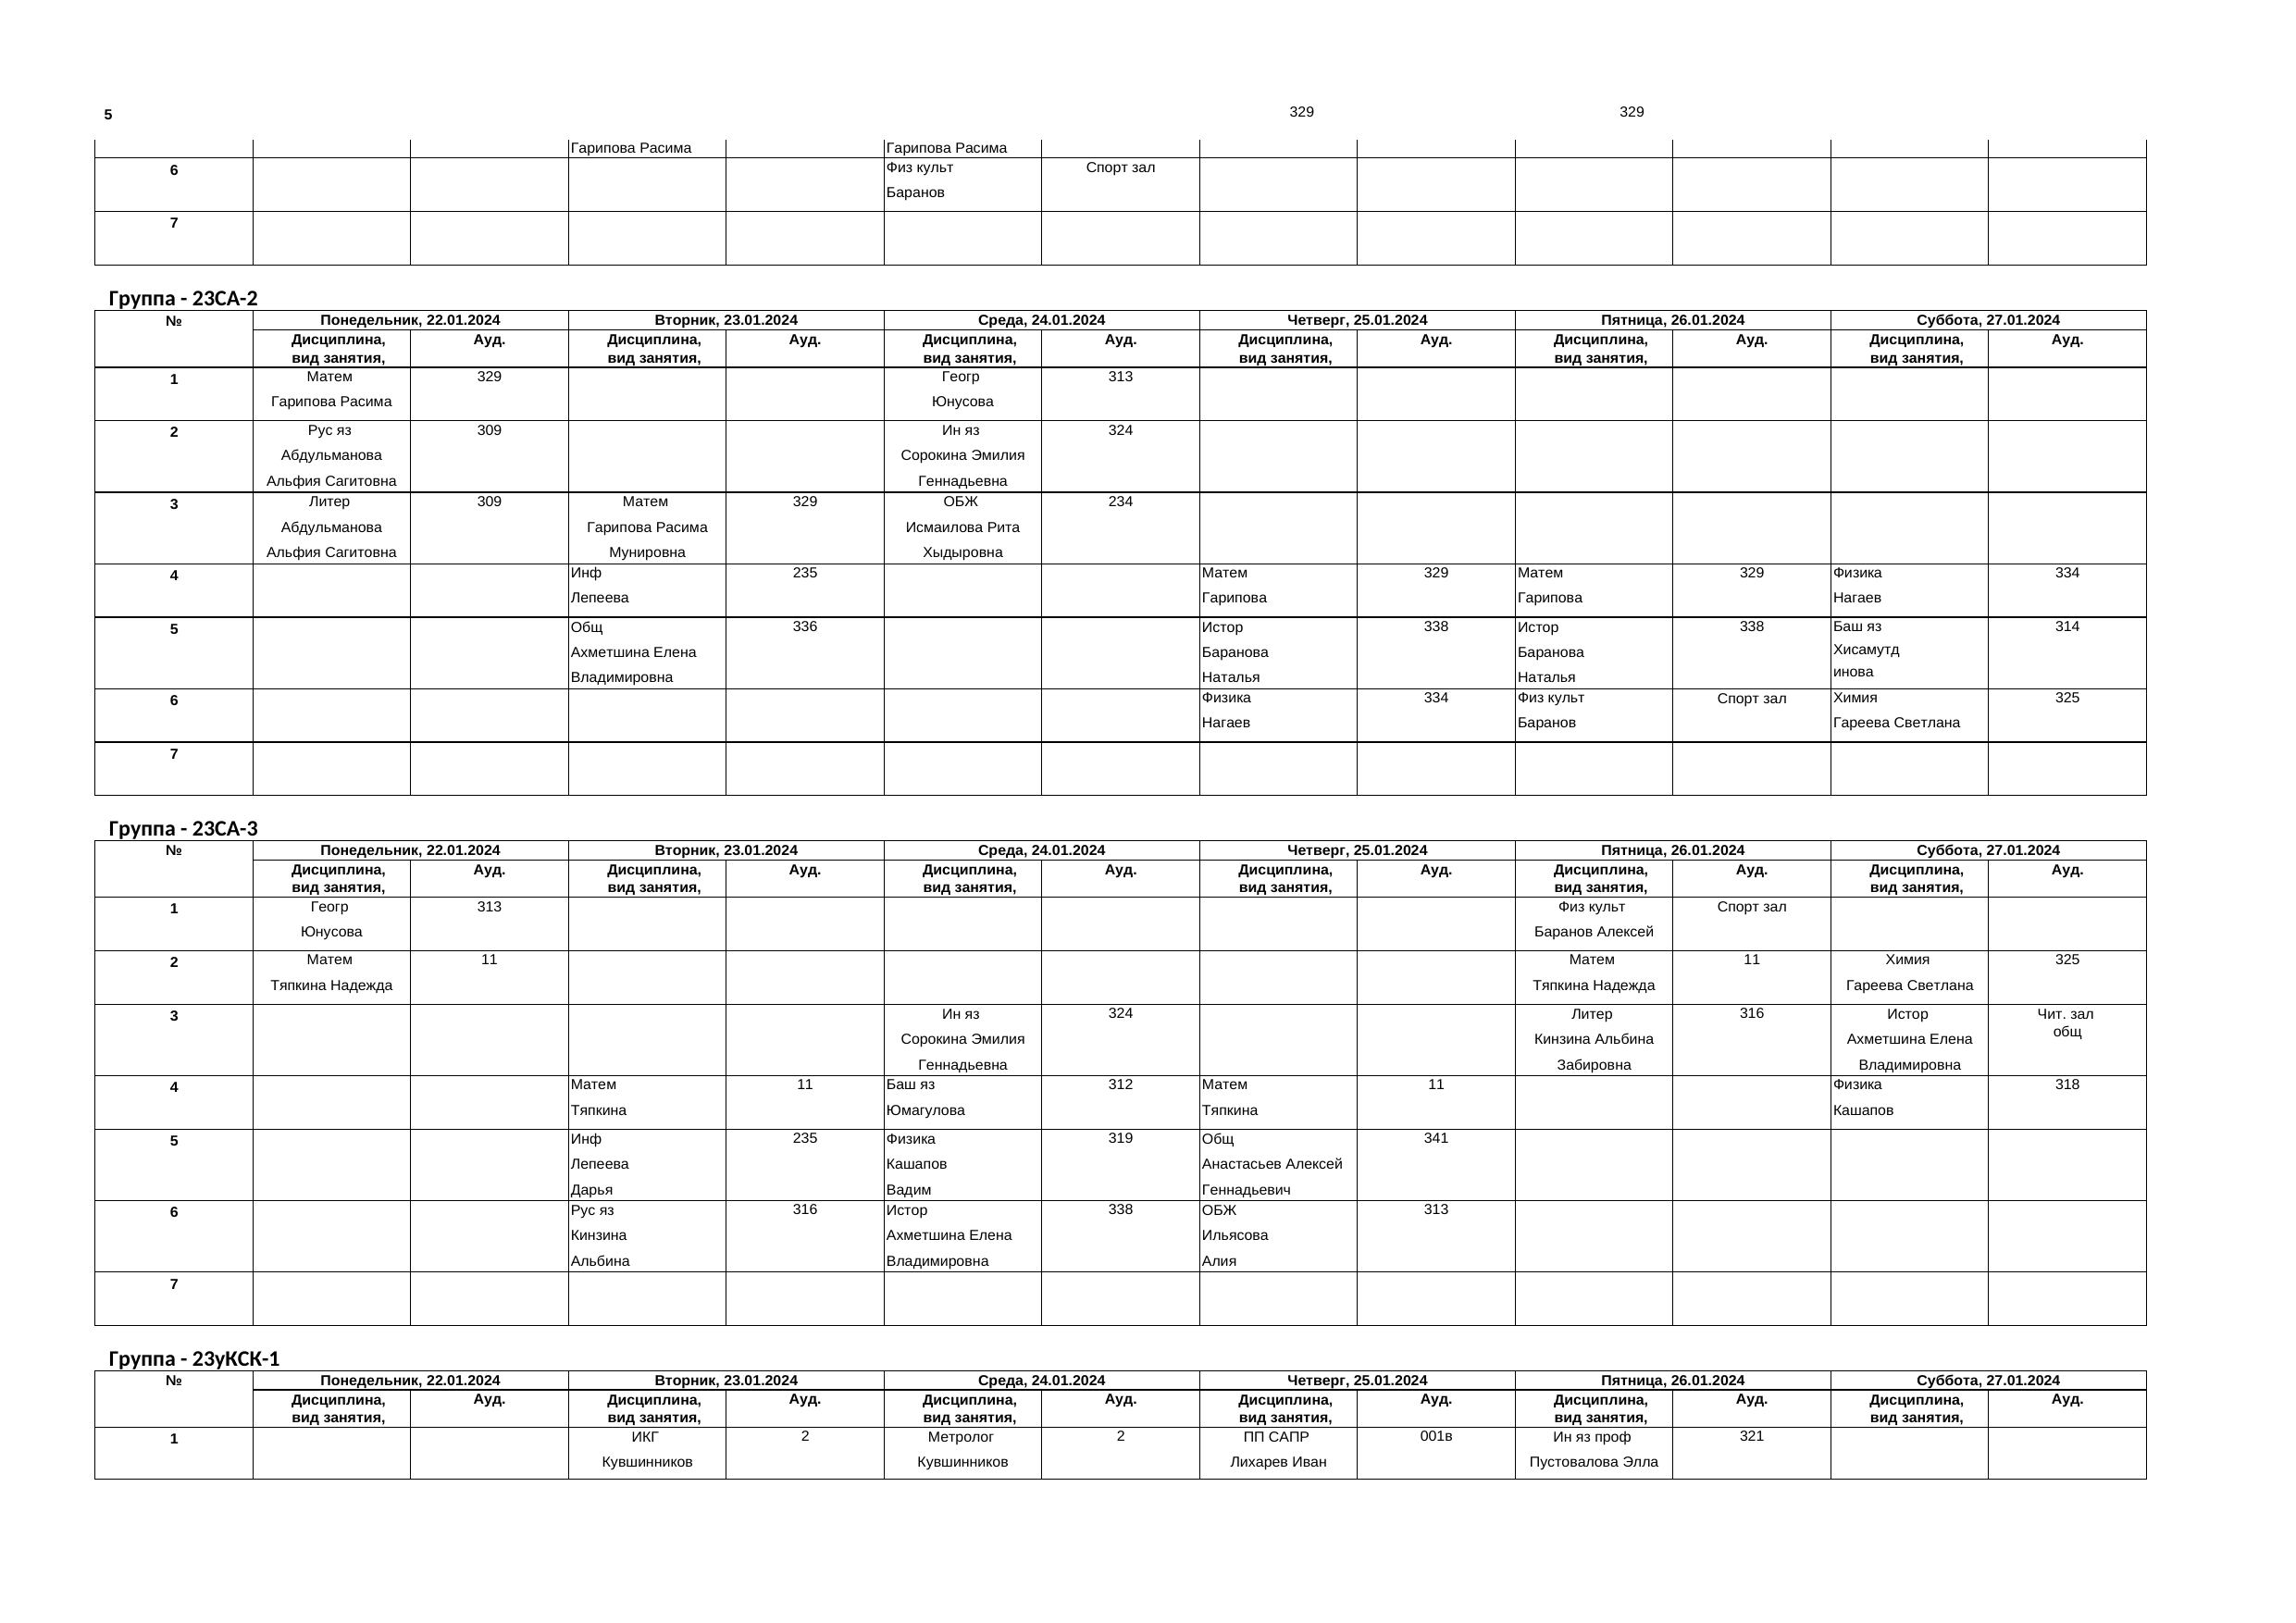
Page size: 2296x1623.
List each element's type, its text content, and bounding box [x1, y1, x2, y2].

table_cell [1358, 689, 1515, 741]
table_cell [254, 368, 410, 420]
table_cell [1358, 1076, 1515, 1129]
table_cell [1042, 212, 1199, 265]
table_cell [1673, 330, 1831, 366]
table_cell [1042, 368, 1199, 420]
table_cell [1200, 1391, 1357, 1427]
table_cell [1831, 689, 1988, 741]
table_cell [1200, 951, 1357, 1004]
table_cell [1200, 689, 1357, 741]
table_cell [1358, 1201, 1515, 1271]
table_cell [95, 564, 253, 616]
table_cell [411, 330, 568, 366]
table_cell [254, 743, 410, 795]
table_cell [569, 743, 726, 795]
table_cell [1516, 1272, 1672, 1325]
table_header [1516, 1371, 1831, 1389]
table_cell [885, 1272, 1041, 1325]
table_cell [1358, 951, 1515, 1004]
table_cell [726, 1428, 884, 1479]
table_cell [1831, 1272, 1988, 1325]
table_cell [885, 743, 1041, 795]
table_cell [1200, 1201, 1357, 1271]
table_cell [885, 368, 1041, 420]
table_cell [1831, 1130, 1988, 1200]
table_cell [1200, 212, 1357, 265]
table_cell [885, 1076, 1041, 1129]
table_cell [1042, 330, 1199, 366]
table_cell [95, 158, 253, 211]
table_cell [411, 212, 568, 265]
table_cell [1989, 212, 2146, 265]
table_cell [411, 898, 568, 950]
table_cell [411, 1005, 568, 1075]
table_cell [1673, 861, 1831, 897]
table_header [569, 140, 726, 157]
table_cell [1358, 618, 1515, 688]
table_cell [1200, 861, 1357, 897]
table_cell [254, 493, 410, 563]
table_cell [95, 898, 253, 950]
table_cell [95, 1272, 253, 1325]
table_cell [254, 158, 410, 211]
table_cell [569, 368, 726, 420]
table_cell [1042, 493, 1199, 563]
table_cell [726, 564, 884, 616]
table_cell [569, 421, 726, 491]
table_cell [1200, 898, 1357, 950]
text Группа - 23СА-2 [109, 288, 2156, 310]
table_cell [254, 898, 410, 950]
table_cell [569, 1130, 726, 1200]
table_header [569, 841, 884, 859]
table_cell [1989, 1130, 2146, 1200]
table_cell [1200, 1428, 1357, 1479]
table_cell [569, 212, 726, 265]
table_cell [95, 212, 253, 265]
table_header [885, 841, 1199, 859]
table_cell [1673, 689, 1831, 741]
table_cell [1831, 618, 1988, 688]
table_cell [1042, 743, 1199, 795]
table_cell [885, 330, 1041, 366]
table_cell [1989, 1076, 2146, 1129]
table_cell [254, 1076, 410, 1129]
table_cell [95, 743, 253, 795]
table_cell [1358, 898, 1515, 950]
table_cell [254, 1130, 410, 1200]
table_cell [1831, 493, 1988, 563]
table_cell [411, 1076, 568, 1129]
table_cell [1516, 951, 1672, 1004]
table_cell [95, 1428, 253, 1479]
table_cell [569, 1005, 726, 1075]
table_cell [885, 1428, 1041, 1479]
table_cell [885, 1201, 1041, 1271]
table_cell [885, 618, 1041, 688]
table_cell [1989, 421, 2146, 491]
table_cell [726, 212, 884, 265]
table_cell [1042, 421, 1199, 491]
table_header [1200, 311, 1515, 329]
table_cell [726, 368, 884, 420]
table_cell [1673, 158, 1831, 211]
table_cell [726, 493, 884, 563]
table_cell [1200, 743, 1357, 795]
text Группа - 23СА-3 [109, 818, 2156, 840]
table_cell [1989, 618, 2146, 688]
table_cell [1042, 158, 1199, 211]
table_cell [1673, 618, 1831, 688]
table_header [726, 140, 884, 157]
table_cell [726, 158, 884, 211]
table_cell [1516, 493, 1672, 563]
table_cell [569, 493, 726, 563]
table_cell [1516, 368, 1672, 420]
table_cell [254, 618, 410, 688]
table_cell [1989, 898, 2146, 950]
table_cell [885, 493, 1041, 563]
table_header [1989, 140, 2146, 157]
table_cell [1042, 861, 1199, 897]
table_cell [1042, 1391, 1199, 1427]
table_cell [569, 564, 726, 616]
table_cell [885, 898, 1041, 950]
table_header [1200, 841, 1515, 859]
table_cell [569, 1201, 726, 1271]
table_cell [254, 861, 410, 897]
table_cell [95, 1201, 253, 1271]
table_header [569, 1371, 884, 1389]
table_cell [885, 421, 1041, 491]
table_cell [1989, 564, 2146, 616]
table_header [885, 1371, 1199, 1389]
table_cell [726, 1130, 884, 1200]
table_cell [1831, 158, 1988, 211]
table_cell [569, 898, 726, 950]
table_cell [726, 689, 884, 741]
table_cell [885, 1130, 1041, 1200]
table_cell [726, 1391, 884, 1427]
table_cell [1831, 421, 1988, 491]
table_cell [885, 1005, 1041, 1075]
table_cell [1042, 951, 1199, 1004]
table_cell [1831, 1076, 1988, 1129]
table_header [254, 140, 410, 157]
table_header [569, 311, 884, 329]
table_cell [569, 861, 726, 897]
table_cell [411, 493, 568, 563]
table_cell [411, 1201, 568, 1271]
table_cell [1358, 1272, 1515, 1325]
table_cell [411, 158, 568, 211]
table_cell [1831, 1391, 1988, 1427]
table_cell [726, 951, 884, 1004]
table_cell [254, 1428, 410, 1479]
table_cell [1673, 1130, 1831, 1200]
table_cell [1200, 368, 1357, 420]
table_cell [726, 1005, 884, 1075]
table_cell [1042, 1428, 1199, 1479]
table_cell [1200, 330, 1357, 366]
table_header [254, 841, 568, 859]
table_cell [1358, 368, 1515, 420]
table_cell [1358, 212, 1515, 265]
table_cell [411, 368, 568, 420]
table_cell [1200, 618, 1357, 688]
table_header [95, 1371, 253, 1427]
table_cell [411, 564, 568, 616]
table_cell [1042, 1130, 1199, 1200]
text Группа - 23уКСК-1 [109, 1348, 2156, 1370]
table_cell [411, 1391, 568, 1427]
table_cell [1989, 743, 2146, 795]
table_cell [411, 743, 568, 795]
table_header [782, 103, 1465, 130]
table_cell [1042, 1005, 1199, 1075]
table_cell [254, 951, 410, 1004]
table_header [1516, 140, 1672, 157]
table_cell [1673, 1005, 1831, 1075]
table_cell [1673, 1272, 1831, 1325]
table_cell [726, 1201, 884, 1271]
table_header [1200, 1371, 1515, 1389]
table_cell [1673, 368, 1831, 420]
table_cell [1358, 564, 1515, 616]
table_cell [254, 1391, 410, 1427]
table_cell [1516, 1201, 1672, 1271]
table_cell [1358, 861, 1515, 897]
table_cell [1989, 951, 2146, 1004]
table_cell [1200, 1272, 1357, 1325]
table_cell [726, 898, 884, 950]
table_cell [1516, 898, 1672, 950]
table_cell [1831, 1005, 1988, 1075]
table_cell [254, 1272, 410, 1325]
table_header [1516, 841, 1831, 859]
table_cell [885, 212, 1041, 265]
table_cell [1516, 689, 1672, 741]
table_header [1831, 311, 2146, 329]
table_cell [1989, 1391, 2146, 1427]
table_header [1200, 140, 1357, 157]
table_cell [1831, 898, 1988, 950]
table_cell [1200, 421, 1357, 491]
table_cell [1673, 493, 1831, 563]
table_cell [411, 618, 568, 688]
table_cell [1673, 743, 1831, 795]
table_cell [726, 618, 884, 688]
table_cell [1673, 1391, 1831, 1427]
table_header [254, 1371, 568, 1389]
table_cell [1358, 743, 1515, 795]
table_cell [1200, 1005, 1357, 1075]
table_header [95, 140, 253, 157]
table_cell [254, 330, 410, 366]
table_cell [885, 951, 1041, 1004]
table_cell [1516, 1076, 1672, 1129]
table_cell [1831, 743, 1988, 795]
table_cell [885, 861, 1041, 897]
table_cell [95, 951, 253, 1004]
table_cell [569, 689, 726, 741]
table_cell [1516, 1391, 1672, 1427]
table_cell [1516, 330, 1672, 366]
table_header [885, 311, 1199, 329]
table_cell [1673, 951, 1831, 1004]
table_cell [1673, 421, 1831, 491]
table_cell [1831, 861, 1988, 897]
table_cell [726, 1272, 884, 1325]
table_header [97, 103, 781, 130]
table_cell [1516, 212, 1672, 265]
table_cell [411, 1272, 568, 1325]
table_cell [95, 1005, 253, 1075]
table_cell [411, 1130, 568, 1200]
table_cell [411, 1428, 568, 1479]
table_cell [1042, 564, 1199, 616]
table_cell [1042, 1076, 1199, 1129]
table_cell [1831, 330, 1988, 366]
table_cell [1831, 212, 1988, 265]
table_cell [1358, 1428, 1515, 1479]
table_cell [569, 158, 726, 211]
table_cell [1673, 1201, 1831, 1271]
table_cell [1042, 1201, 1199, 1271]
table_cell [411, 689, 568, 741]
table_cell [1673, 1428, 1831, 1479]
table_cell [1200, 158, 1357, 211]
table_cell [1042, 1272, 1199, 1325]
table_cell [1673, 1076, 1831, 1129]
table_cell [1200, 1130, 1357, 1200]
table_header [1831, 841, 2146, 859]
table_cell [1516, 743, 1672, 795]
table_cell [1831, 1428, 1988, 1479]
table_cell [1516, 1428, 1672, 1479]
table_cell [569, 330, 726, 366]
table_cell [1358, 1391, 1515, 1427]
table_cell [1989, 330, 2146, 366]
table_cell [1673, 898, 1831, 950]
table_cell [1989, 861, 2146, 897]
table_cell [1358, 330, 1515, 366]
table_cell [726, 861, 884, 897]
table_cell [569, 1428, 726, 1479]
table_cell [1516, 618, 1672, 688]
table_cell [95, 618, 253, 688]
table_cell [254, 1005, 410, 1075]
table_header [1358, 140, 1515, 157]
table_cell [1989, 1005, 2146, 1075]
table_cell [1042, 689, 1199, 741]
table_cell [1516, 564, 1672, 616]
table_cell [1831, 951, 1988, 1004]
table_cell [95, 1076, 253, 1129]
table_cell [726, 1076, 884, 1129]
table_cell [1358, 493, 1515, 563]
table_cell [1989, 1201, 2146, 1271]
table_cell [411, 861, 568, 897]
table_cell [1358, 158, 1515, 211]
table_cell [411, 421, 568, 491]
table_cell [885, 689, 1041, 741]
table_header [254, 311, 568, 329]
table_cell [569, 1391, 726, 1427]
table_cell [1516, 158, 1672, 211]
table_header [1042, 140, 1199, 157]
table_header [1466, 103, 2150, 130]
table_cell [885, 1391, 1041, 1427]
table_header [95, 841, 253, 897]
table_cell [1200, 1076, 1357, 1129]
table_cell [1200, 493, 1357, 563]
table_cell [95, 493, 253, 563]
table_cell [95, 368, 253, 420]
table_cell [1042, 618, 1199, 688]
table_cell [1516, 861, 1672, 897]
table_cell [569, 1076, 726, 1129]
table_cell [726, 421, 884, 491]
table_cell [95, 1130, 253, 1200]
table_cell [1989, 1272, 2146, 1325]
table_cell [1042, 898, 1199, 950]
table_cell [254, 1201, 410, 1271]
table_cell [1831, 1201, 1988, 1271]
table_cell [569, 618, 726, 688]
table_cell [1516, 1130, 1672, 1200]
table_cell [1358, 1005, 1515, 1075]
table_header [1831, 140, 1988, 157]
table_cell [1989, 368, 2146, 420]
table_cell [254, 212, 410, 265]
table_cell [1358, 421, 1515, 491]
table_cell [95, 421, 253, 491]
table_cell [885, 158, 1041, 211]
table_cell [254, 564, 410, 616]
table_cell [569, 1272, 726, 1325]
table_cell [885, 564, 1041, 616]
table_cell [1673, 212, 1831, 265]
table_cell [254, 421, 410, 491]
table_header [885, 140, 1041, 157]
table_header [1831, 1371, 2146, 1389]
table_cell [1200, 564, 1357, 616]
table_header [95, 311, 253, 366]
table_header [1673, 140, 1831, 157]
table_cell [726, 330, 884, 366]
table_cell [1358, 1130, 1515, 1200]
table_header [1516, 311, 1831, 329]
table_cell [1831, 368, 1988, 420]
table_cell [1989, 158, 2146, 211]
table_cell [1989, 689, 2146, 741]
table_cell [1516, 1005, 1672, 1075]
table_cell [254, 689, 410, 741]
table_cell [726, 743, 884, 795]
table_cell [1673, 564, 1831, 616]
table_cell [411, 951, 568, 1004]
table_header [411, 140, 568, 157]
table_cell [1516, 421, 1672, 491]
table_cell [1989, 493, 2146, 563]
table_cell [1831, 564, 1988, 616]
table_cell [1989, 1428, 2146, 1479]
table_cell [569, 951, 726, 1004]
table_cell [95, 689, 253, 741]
